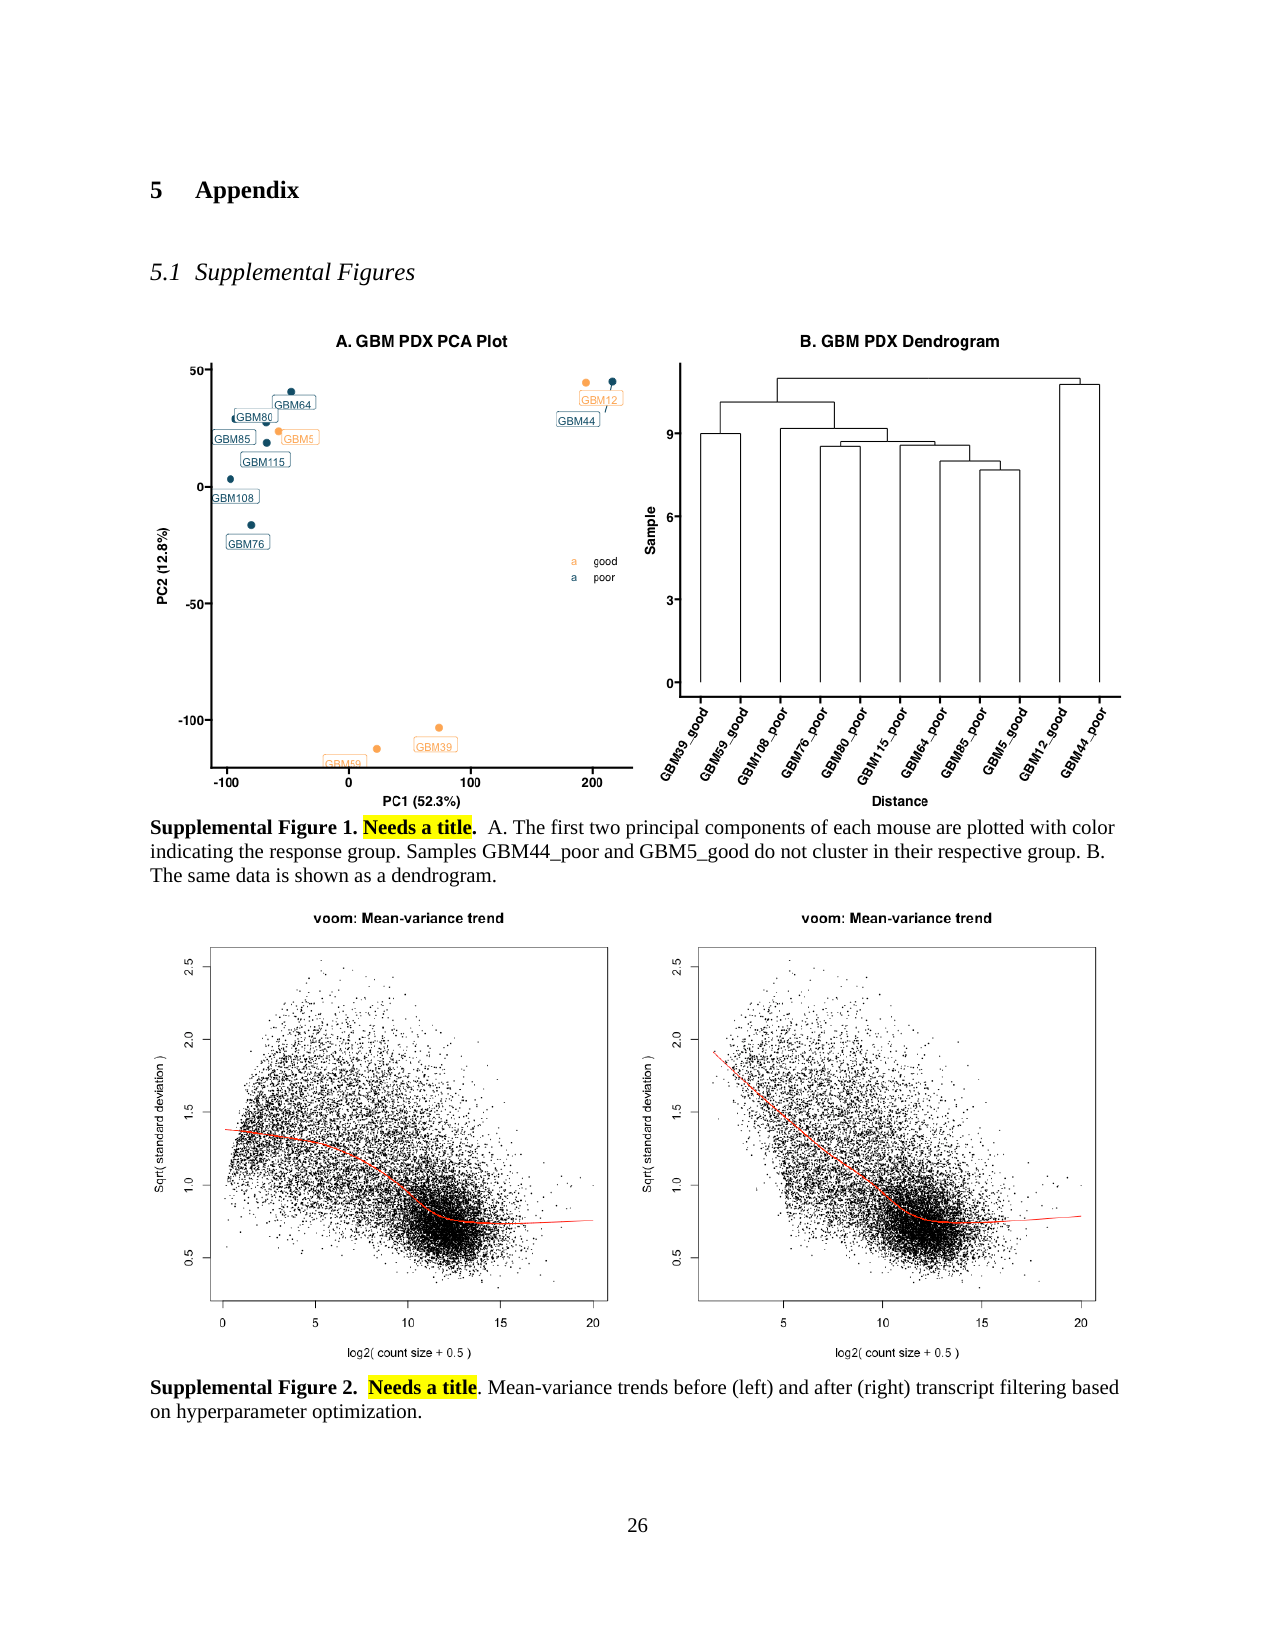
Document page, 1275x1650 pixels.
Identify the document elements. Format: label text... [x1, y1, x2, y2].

text Supplemental Figure 1. Needs a title. A. The first two principal components of each mouse are plotted with color indicating the response group. Samples GBM44_poor and GBM5_good do not cluster in their respective group. B. The same data is shown as a dendrogram. [150, 815, 1125, 887]
subtitle 5 Appendix [150, 175, 1125, 204]
picture [150, 327, 1125, 815]
subtitle 5.1 Supplemental Figures [150, 257, 1125, 286]
picture [150, 887, 1125, 1375]
text Supplemental Figure 2. Needs a title. Mean-variance trends before (left) and after (right) transcript filtering based on hyperparameter optimization. [150, 1375, 1125, 1423]
